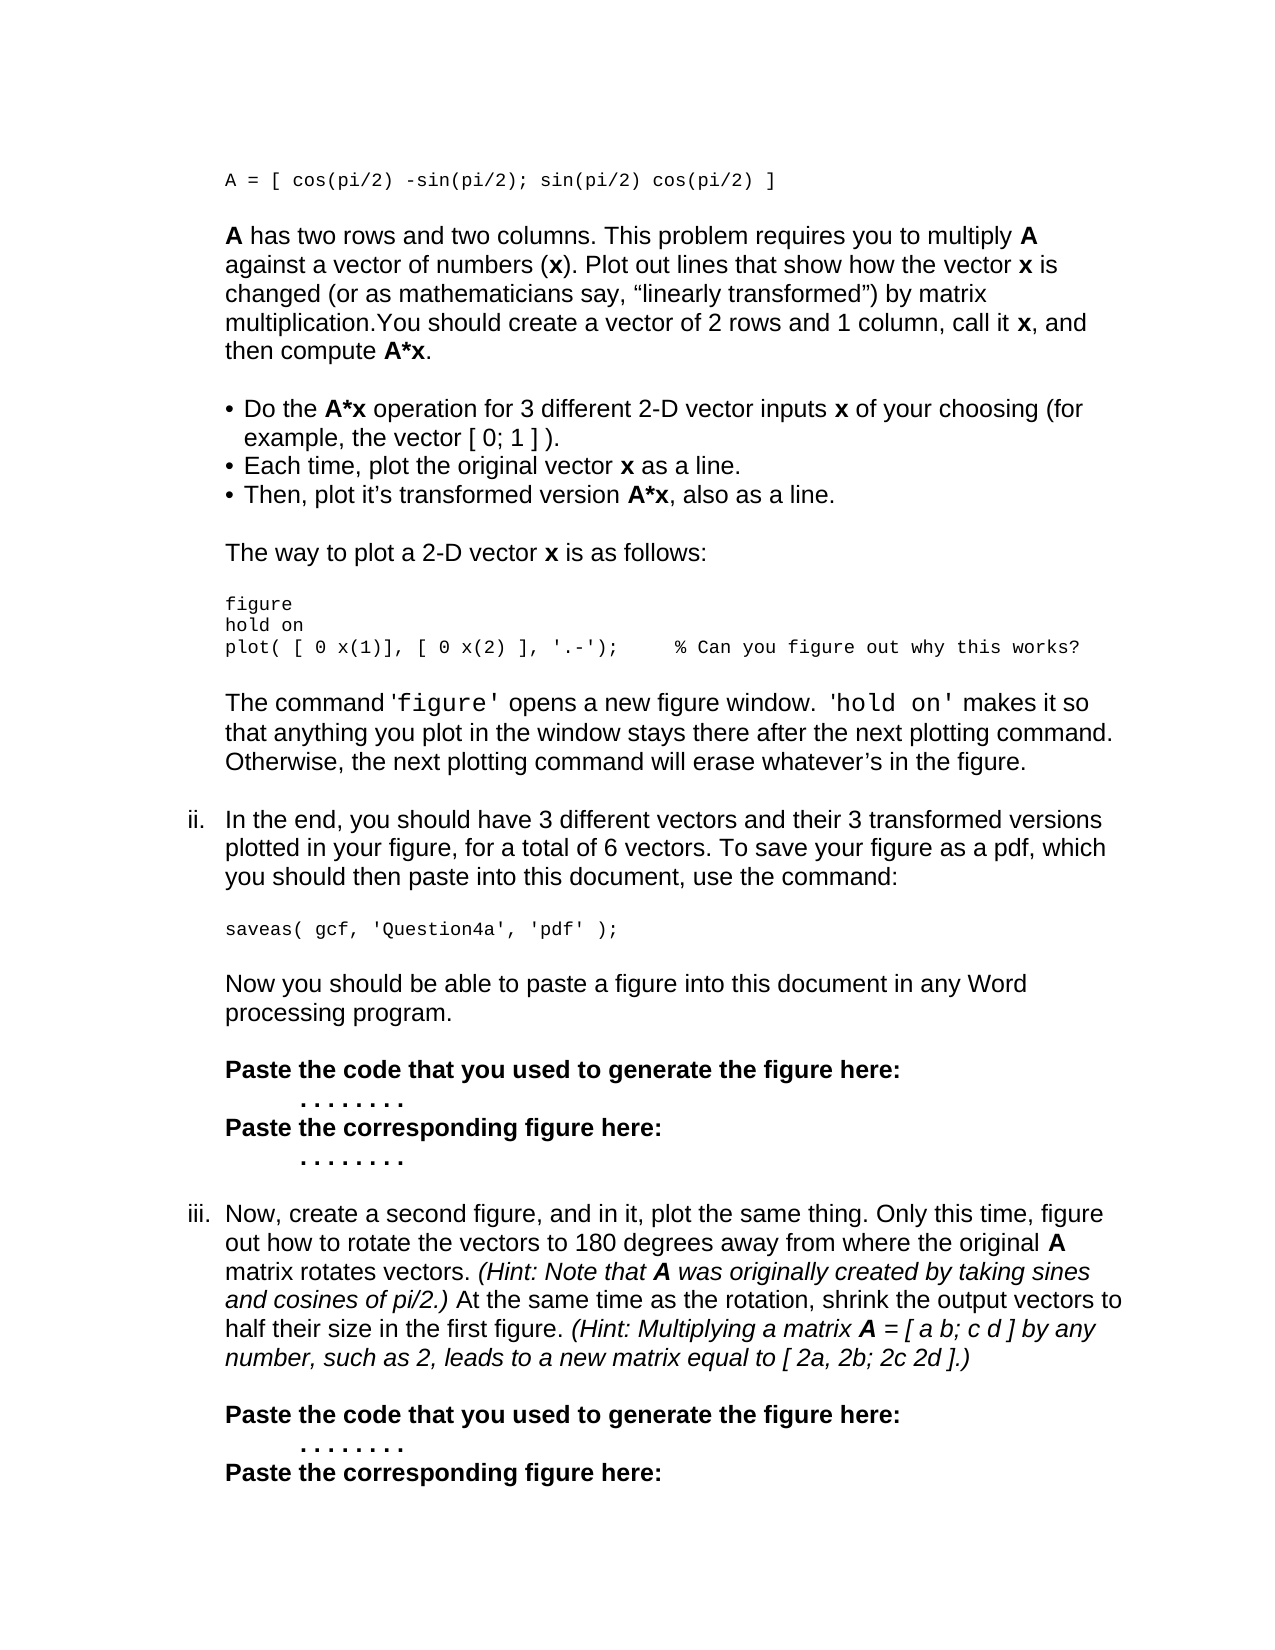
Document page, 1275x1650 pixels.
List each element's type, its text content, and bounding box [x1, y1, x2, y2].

text hold on [225, 616, 1125, 637]
list Do the A*x operation for 3 different 2-D vector inputs x of your choosing (for example, the vector [ 0; 1 ] ). [225, 394, 1125, 451]
list Each time, plot the original vector x as a line. [225, 451, 1125, 480]
text . . . . . . . . [225, 1142, 1125, 1171]
text The command 'figure' opens a new figure window. 'hold on' makes it so that anything you plot in the window stays there after the next plotting command. Otherwise, the next plotting command will erase whatever’s in the figure. [225, 687, 1125, 776]
text Paste the code that you used to generate the figure here: [225, 1056, 1125, 1084]
text A has two rows and two columns. This problem requires you to multiply A against a vector of numbers (x). Plot out lines that show how the vector x is changed (or as mathematicians say, “linearly transformed”) by matrix multiplication.You should create a vector of 2 rows and 1 column, call it x, and then compute A*x. [225, 221, 1125, 365]
text Now you should be able to paste a figure into this document in any Word processing program. [225, 969, 1125, 1027]
list Now, create a second figure, and in it, plot the same thing. Only this time, figure out how to rotate the vectors to 180 degrees away from where the original A matrix rotates vectors. (Hint: Note that A was originally created by taking sines and cosines of pi/2.) At the same time as the rotation, shrink the output vectors to half their size in the first figure. (Hint: Multiplying a matrix A = [ a b; c d ] by any number, such as 2, leads to a new matrix equal to [ 2a, 2b; 2c 2d ].) [187, 1199, 1125, 1372]
text figure [225, 595, 1125, 616]
text Paste the corresponding figure here: [225, 1458, 1125, 1487]
text plot( [ 0 x(1)], [ 0 x(2) ], '.-'); % Can you figure out why this works? [225, 637, 1125, 659]
text A = [ cos(pi/2) -sin(pi/2); sin(pi/2) cos(pi/2) ] [225, 171, 1125, 192]
list In the end, you should have 3 different vectors and their 3 transformed versions plotted in your figure, for a total of 6 vectors. To save your figure as a pdf, which you should then paste into this document, use the command: [187, 805, 1125, 891]
text The way to plot a 2-D vector x is as follows: [225, 537, 1125, 566]
text . . . . . . . . [225, 1084, 1125, 1113]
text Paste the corresponding figure here: [225, 1113, 1125, 1142]
list Then, plot it’s transformed version A*x, also as a line. [225, 480, 1125, 509]
text saveas( gcf, 'Question4a', 'pdf' ); [150, 920, 1125, 941]
text Paste the code that you used to generate the figure here: [225, 1401, 1125, 1429]
text . . . . . . . . [225, 1429, 1125, 1458]
